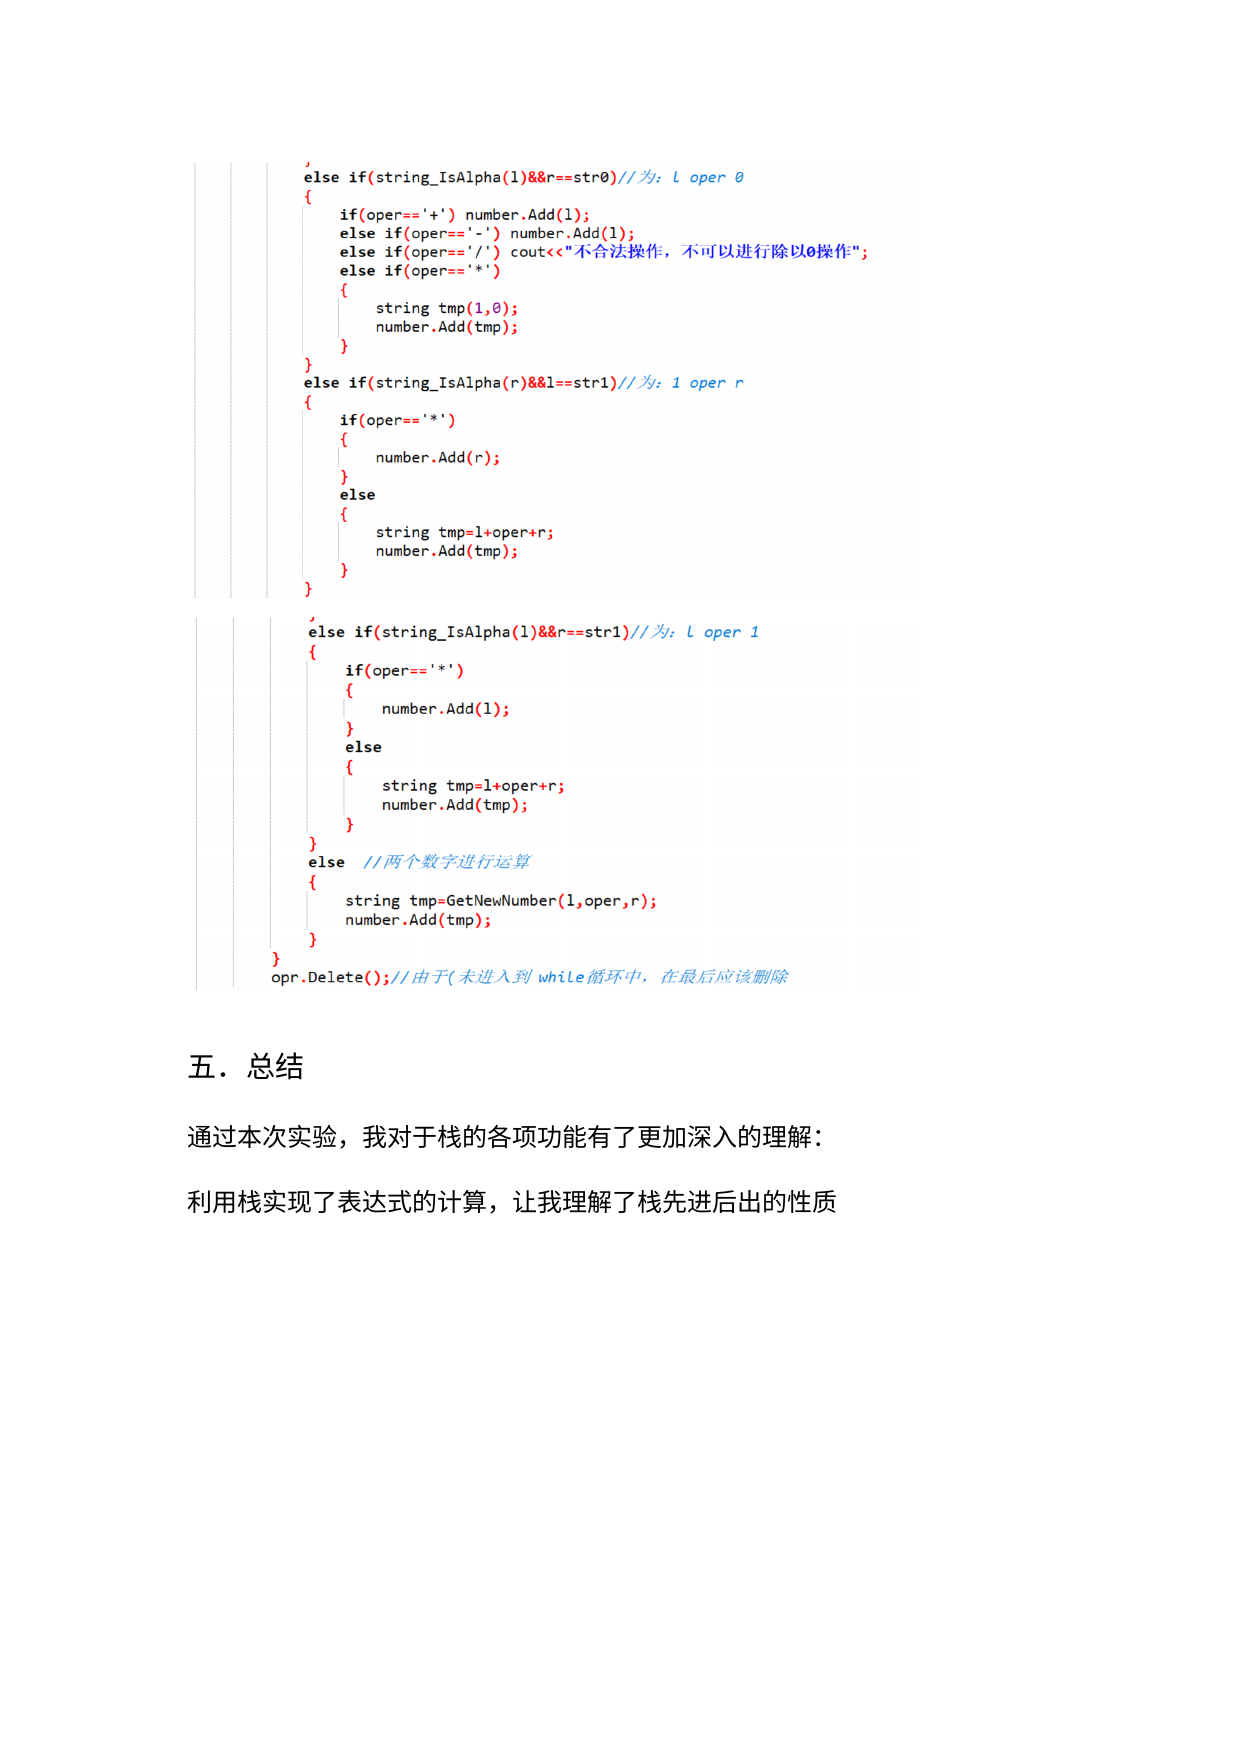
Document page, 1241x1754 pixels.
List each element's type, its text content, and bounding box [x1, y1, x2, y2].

subtitle 五．总结 [187, 1032, 1053, 1097]
picture [187, 162, 922, 598]
text 利用栈实现了表达式的计算，让我理解了栈先进后出的性质 [187, 1168, 1053, 1233]
picture [187, 617, 924, 990]
text 通过本次实验，我对于栈的各项功能有了更加深入的理解： [187, 1103, 1053, 1168]
